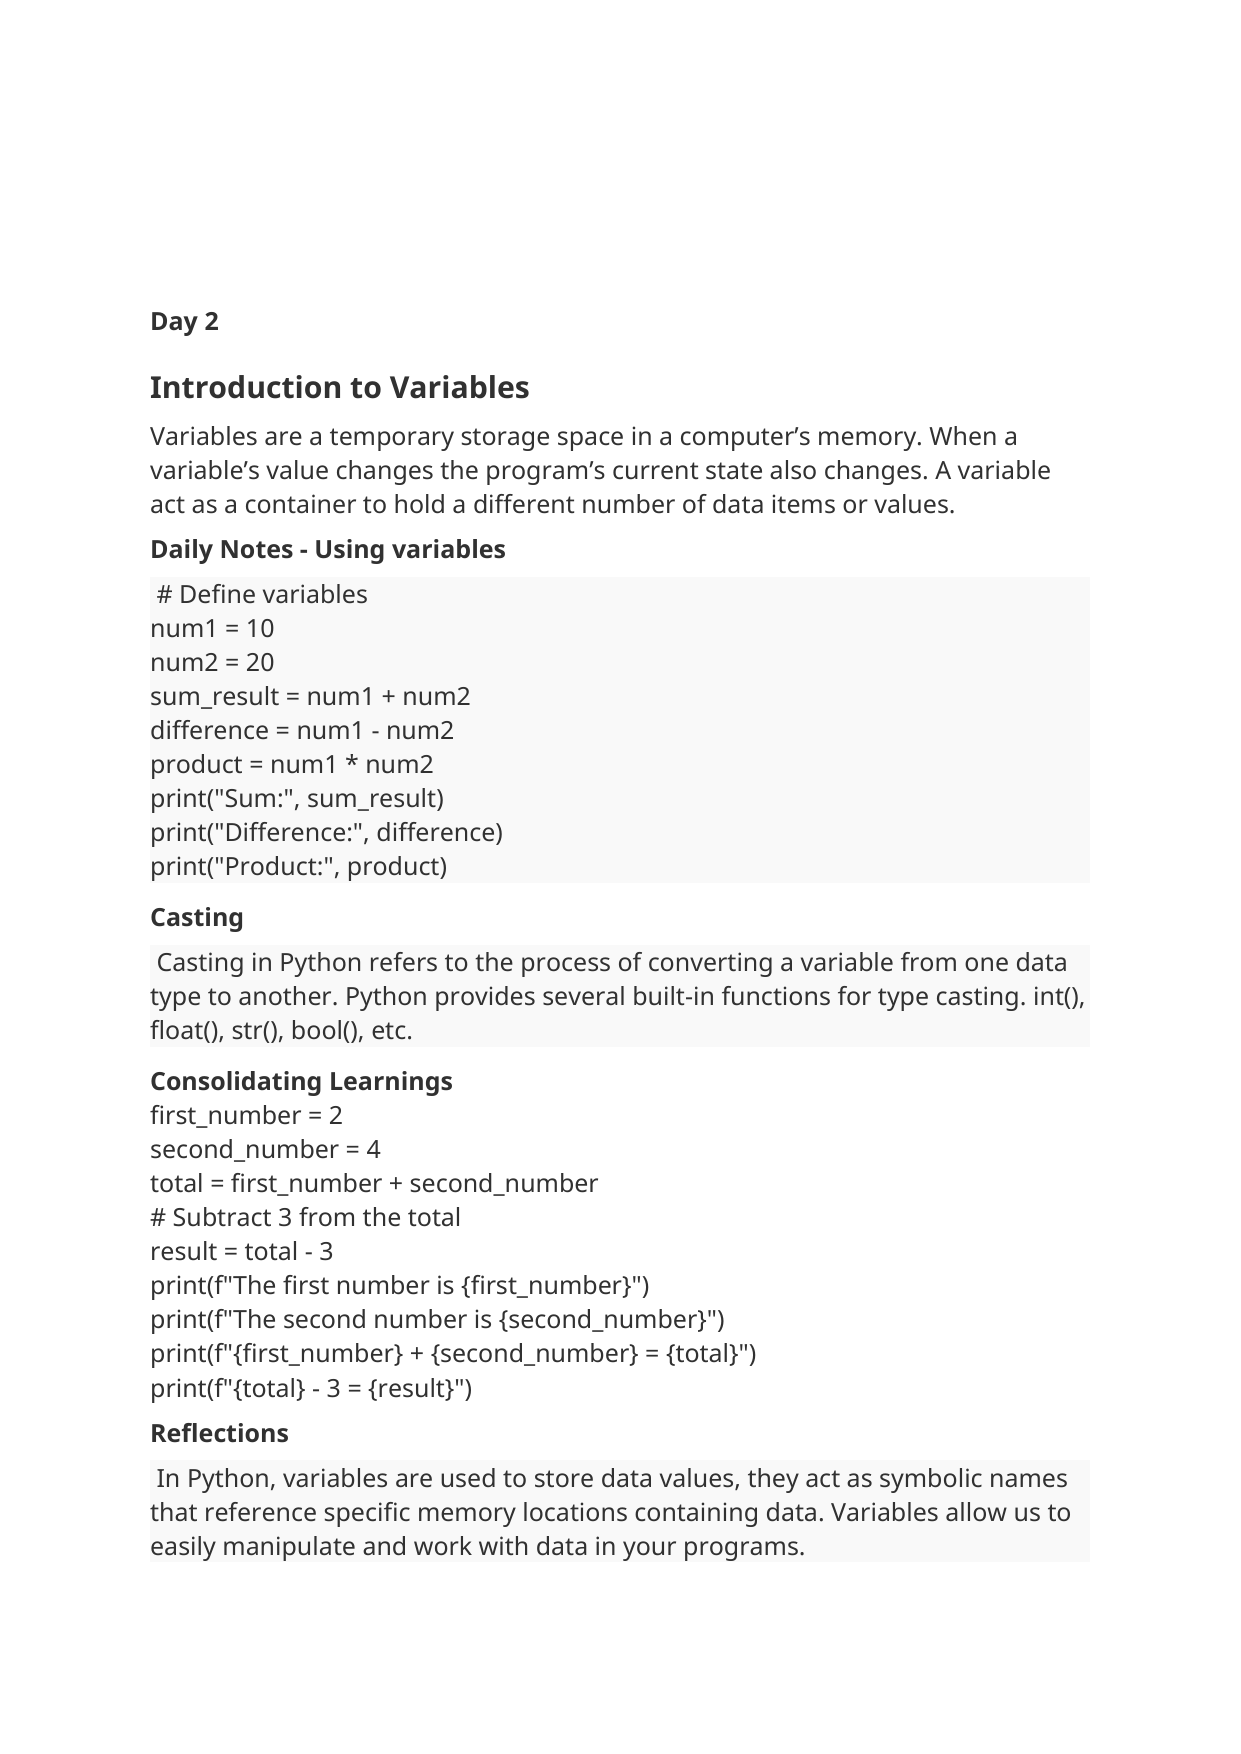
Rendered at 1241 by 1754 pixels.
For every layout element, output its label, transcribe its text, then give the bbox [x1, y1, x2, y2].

text Day 2 [150, 303, 1090, 337]
text Casting [150, 900, 1090, 934]
text In Python, variables are used to store data values, they act as symbolic names that reference specific memory locations containing data. Variables allow us to easily manipulate and work with data in your programs. [150, 1460, 1090, 1562]
text Variables are a temporary storage space in a computer’s memory. When a variable’s value changes the program’s current state also changes. A variable act as a container to hold a different number of data items or values. [150, 418, 1090, 521]
text Consolidating Learnings first_number = 2 second_number = 4 total = first_number + second_number # Subtract 3 from the total result = total - 3 print(f"The first number is {first_number}") print(f"The second number is {second_number}") print(f"{first_number} + {second_number} = {total}") print(f"{total} - 3 = {result}") [150, 1064, 1090, 1404]
text Casting in Python refers to the process of converting a variable from one data type to another. Python provides several built-in functions for type casting. int(), float(), str(), bool(), etc. [150, 945, 1090, 1047]
text # Define variables num1 = 10 num2 = 20 sum_result = num1 + num2 difference = num1 - num2 product = num1 * num2 print("Sum:", sum_result) print("Difference:", difference) print("Product:", product) [150, 577, 1090, 883]
text Introduction to Variables [150, 366, 1090, 407]
text Daily Notes - Using variables [150, 532, 1090, 566]
text Reflections [150, 1415, 1090, 1449]
